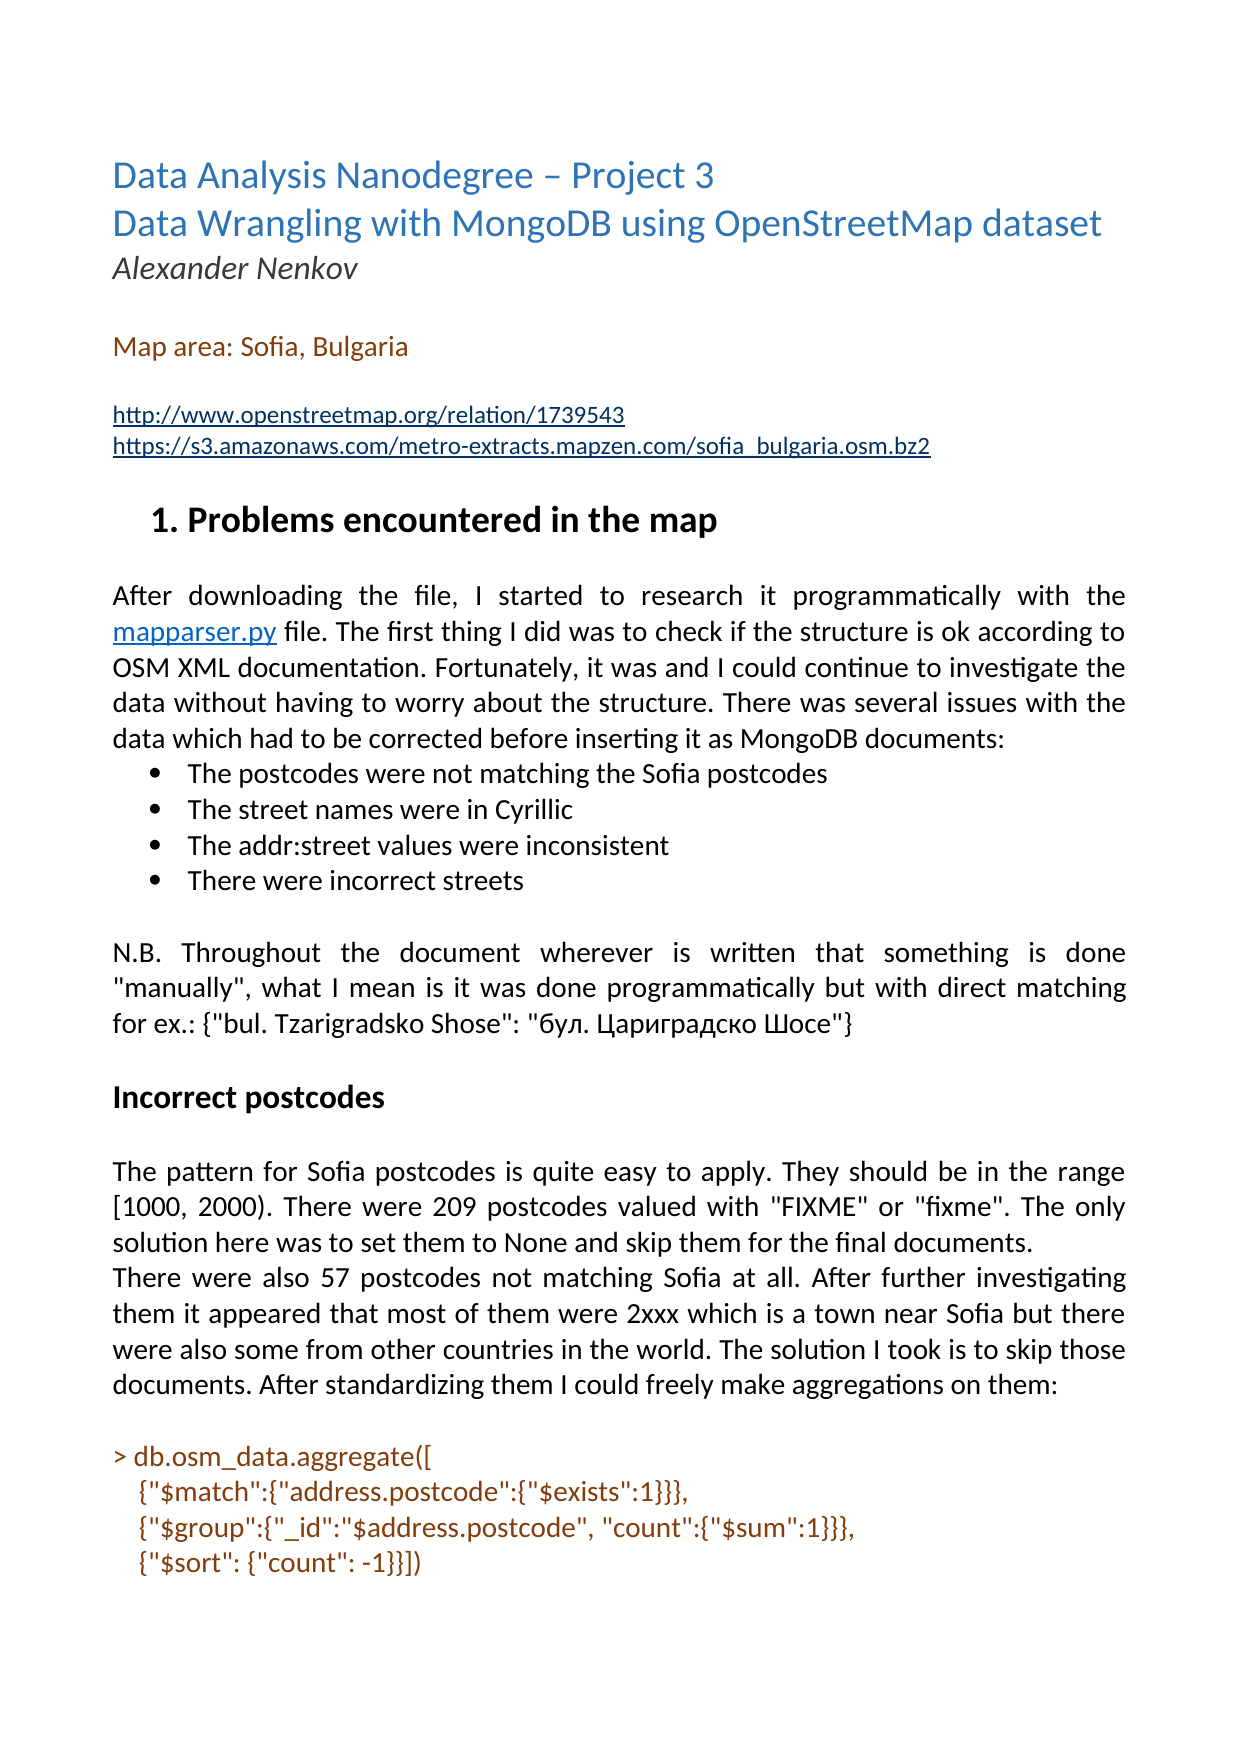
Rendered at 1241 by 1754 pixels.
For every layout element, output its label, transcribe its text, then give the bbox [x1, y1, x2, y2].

text Data Wrangling with MongoDB using OpenStreetMap dataset [112, 198, 1128, 247]
text Data Analysis Nanodegree – Project 3 [112, 150, 1128, 198]
text http://www.openstreetmap.org/relation/1739543 [112, 399, 1128, 430]
list The street names were in Cyrillic [150, 791, 1128, 827]
text N.B. Throughout the document wherever is written that something is done "manually", what I mean is it was done programmatically but with direct matching for ex.: {"bul. Tzarigradsko Shose": "бул. Цариградско Шосе"} [112, 934, 1128, 1041]
list The postcodes were not matching the Sofia postcodes [150, 756, 1128, 791]
text > db.osm_data.aggregate([ [112, 1438, 1128, 1473]
text Alexander Nenkov [112, 247, 1128, 287]
list There were incorrect streets [150, 862, 1128, 898]
list The addr:street values were inconsistent [150, 827, 1128, 862]
text {"$group":{"_id":"$address.postcode", "count":{"$sum":1}}}, [112, 1509, 1128, 1544]
text The pattern for Sofia postcodes is quite easy to apply. They should be in the range [1000, 2000). There were 209 postcodes valued with "FIXME" or "fixme". The only solution here was to set them to None and skip them for the final documents. [112, 1153, 1128, 1259]
text Incorrect postcodes [112, 1076, 1128, 1117]
text Map area: Sofia, Bulgaria [112, 328, 1128, 364]
text https://s3.amazonaws.com/metro-extracts.mapzen.com/sofia_bulgaria.osm.bz2 [112, 430, 1128, 460]
text {"$sort": {"count": -1}}]) [112, 1544, 1128, 1580]
text There were also 57 postcodes not matching Sofia at all. After further investigating them it appeared that most of them were 2xxx which is a town near Sofia but there were also some from other countries in the world. The solution I took is to skip those documents. After standardizing them I could freely make aggregations on them: [112, 1259, 1128, 1402]
list Problems encountered in the map [150, 496, 1128, 542]
text After downloading the file, I started to research it programmatically with the mapparser.py file. The first thing I did was to check if the structure is ok according to OSM XML documentation. Fortunately, it was and I could continue to investigate the data without having to worry about the structure. There was several issues with the data which had to be corrected before inserting it as MongoDB documents: [112, 577, 1128, 756]
text {"$match":{"address.postcode":{"$exists":1}}}, [112, 1473, 1128, 1509]
